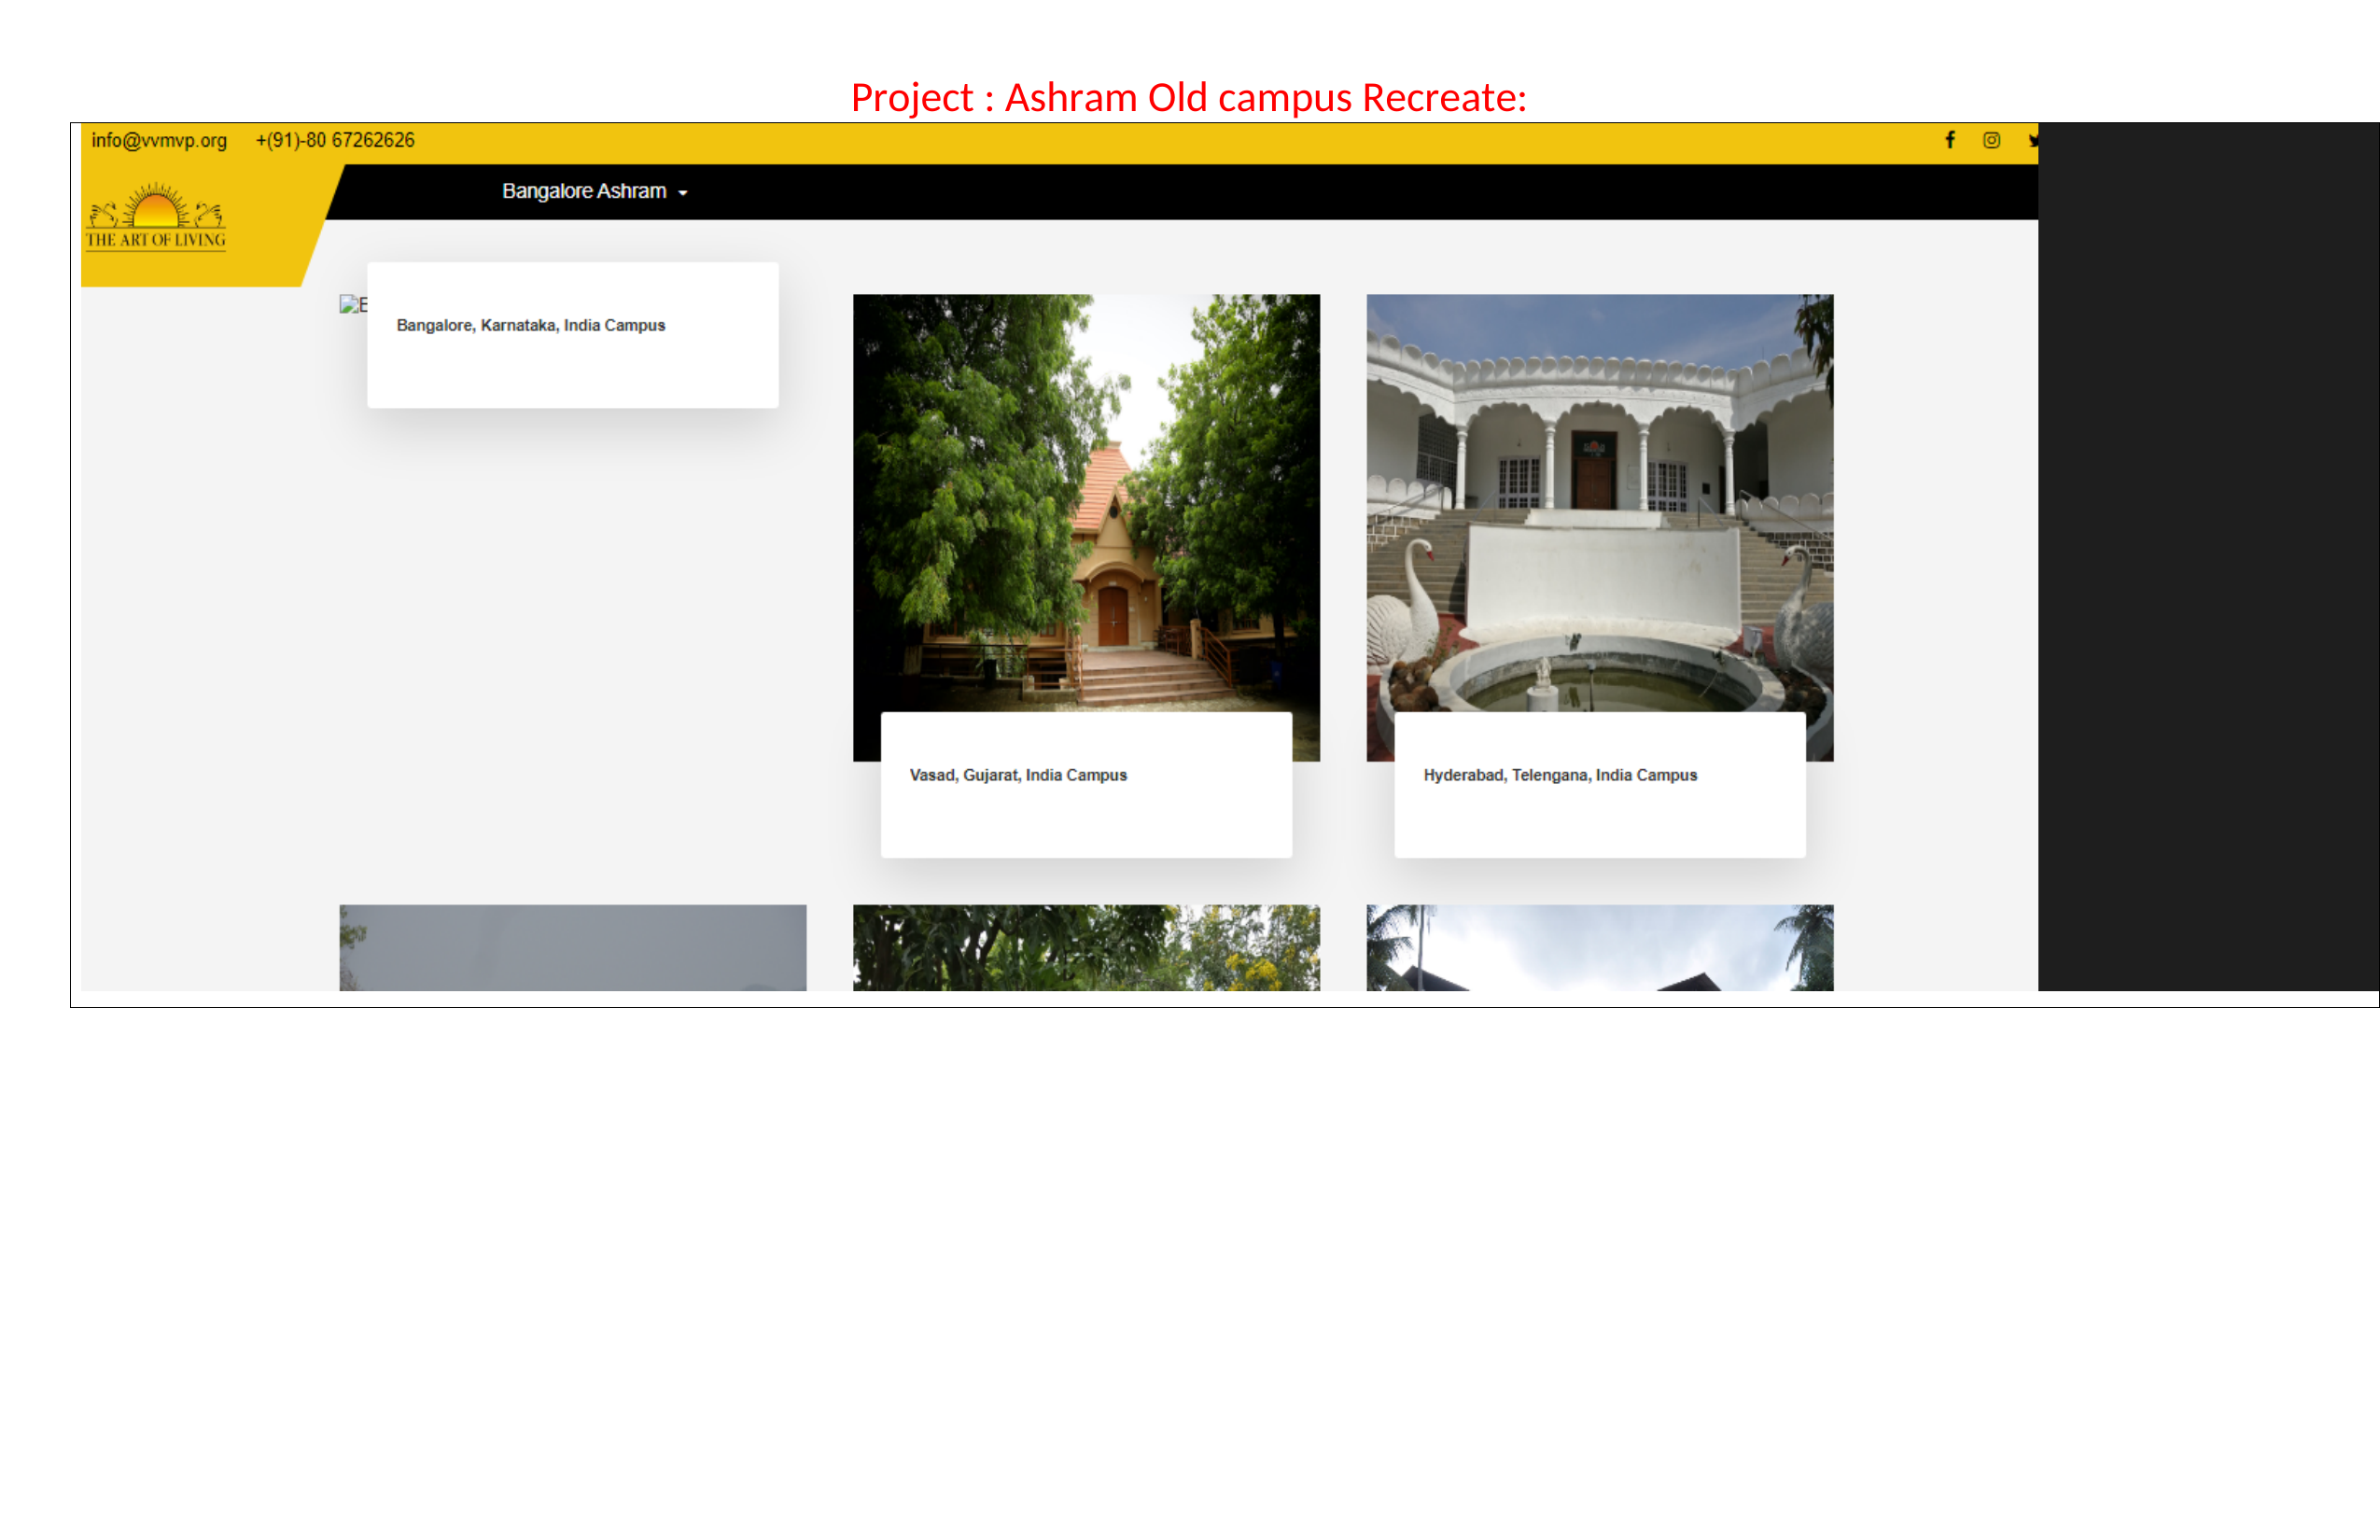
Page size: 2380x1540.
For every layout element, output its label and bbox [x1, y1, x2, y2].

picture [80, 123, 2038, 991]
table_cell [71, 123, 2379, 1006]
